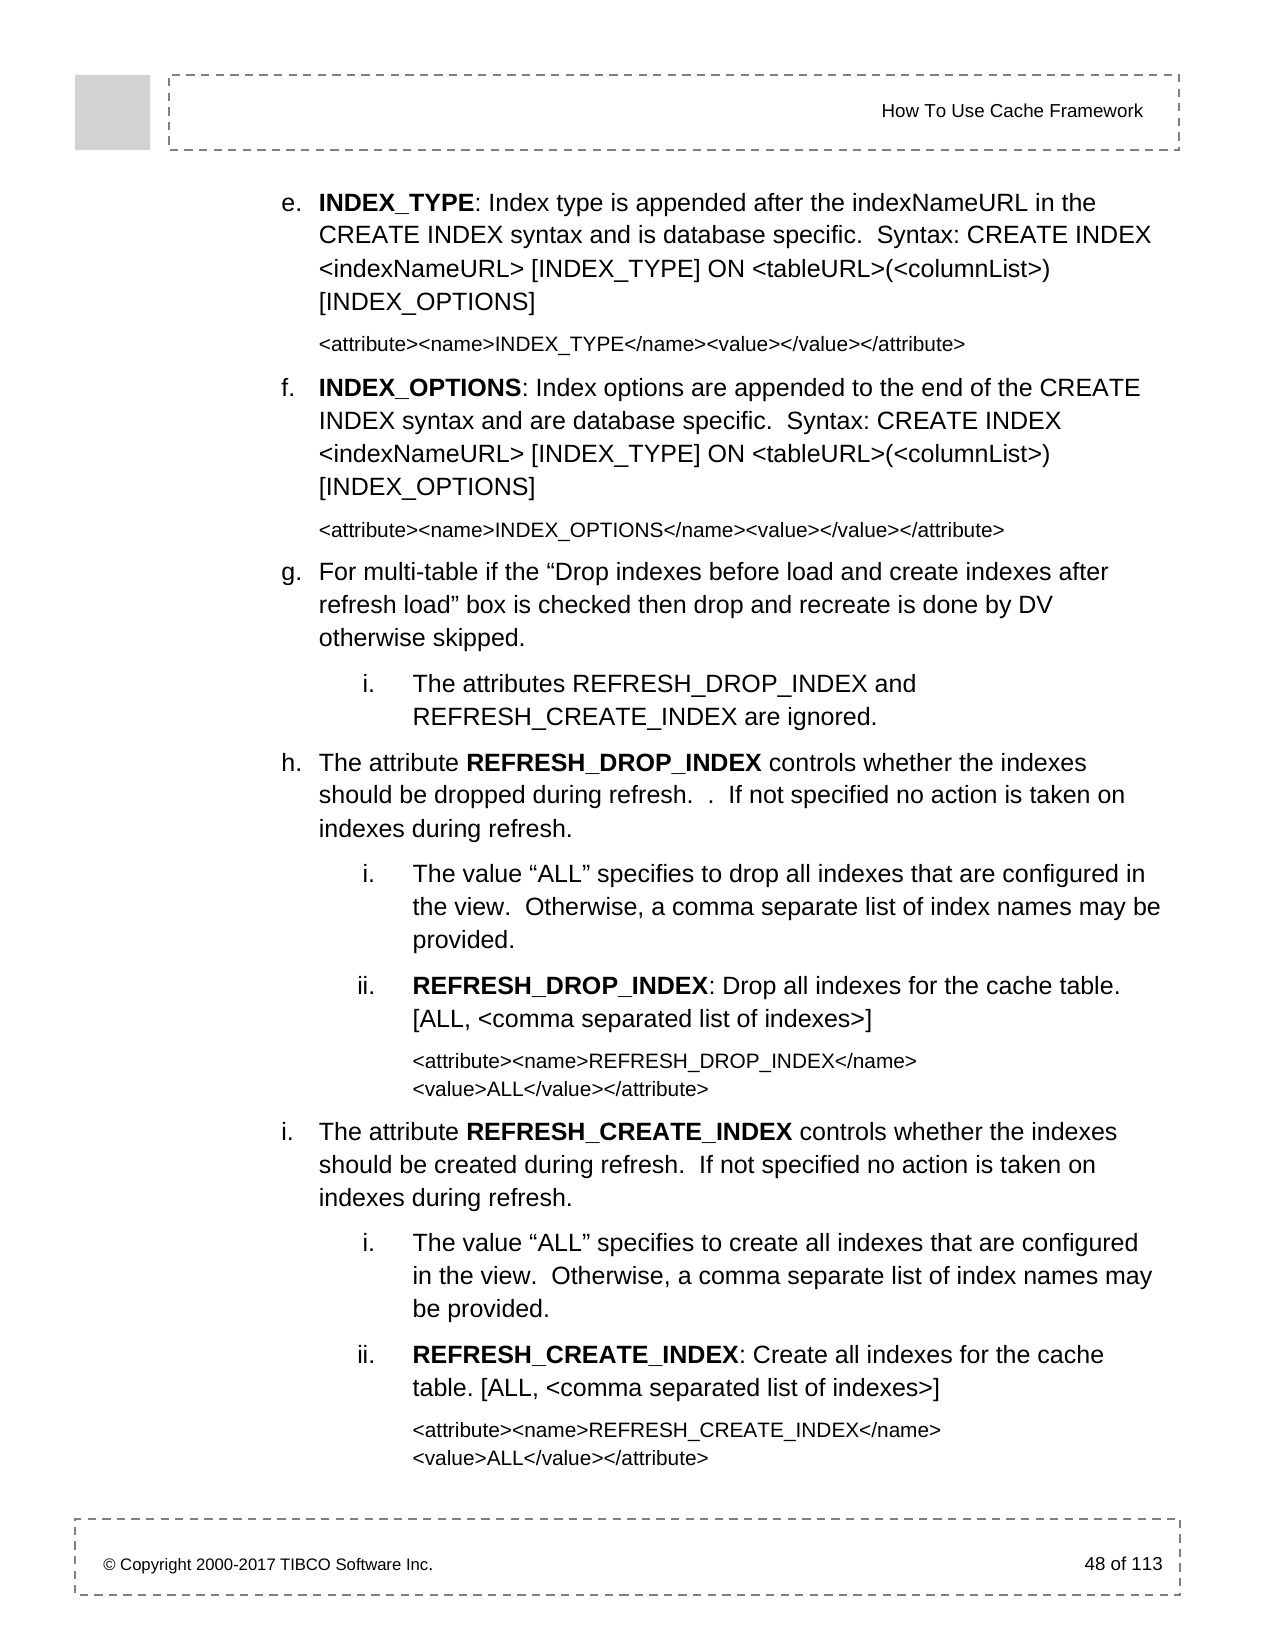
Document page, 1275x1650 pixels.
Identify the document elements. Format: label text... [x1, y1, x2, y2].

list INDEX_OPTIONS: Index options are appended to the end of the CREATE INDEX syntax and are database specific. Syntax: CREATE INDEX <indexNameURL> [INDEX_TYPE] ON <tableURL>(<columnList>) [INDEX_OPTIONS] [281, 373, 1162, 501]
list The attribute REFRESH_DROP_INDEX controls whether the indexes should be dropped during refresh. . If not specified no action is taken on indexes during refresh. [281, 747, 1162, 842]
list INDEX_TYPE: Index type is appended after the indexNameURL in the CREATE INDEX syntax and is database specific. Syntax: CREATE INDEX <indexNameURL> [INDEX_TYPE] ON <tableURL>(<columnList>) [INDEX_OPTIONS] [281, 187, 1162, 315]
list The attributes REFRESH_DROP_INDEX and REFRESH_CREATE_INDEX are ignored. [375, 669, 1162, 731]
list REFRESH_CREATE_INDEX: Create all indexes for the cache table. [ALL, <comma separated list of indexes>] [375, 1340, 1162, 1402]
list For multi-table if the “Drop indexes before load and create indexes after refresh load” box is checked then drop and recreate is done by DV otherwise skipped. [281, 557, 1162, 652]
list REFRESH_DROP_INDEX: Drop all indexes for the cache table. [ALL, <comma separated list of indexes>] [375, 971, 1162, 1032]
list The value “ALL” specifies to drop all indexes that are configured in the view. Otherwise, a comma separate list of index names may be provided. [375, 859, 1162, 954]
text <attribute><name>REFRESH_CREATE_INDEX</name> <value>ALL</value></attribute> [412, 1418, 1162, 1470]
list The value “ALL” specifies to create all indexes that are configured in the view. Otherwise, a comma separate list of index names may be provided. [375, 1228, 1162, 1323]
list The attribute REFRESH_CREATE_INDEX controls whether the indexes should be created during refresh. If not specified no action is taken on indexes during refresh. [281, 1117, 1162, 1211]
text <attribute><name>INDEX_TYPE</name><value></value></attribute> [319, 332, 1162, 356]
text <attribute><name>REFRESH_DROP_INDEX</name> <value>ALL</value></attribute> [412, 1049, 1162, 1101]
text <attribute><name>INDEX_OPTIONS</name><value></value></attribute> [319, 517, 1162, 541]
